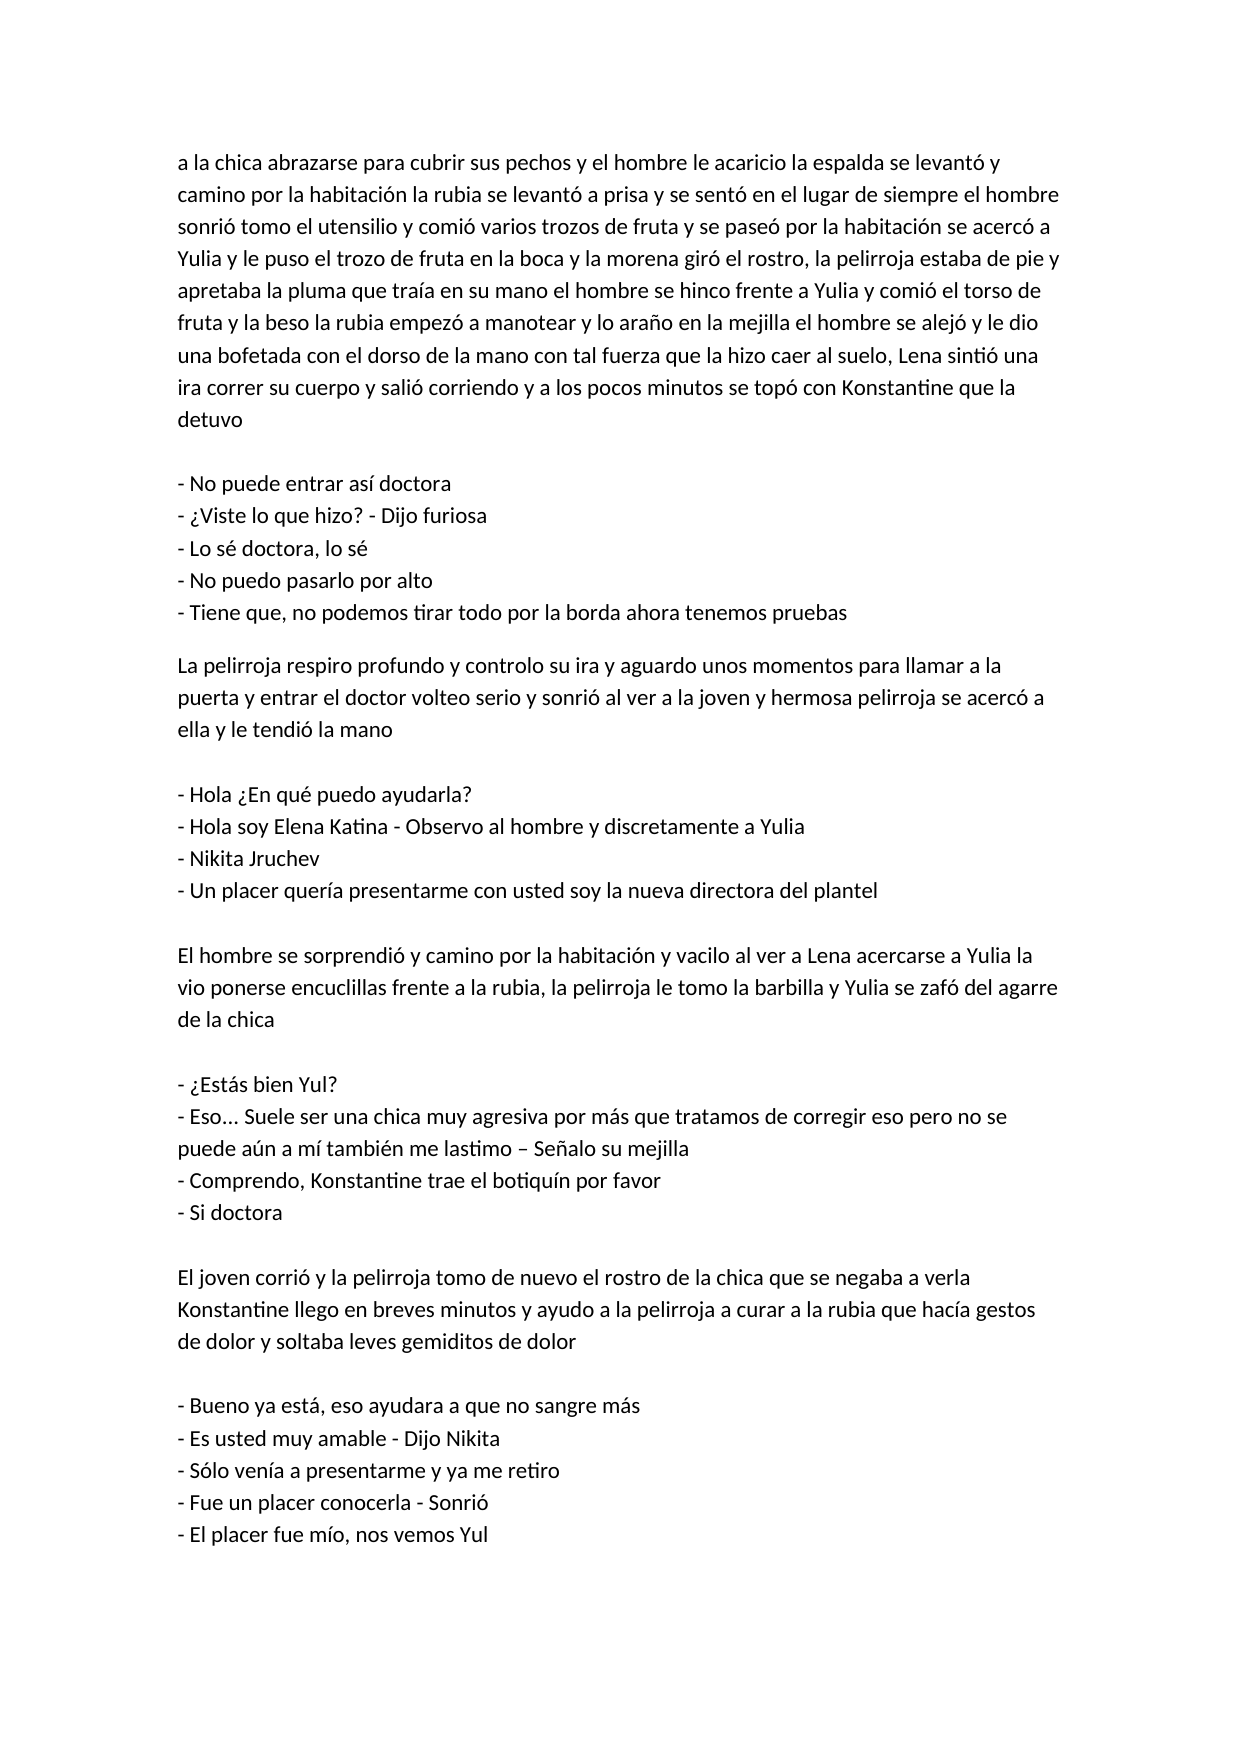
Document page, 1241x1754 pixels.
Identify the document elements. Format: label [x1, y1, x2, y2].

text [177, 148, 1063, 626]
text [177, 651, 1063, 1581]
